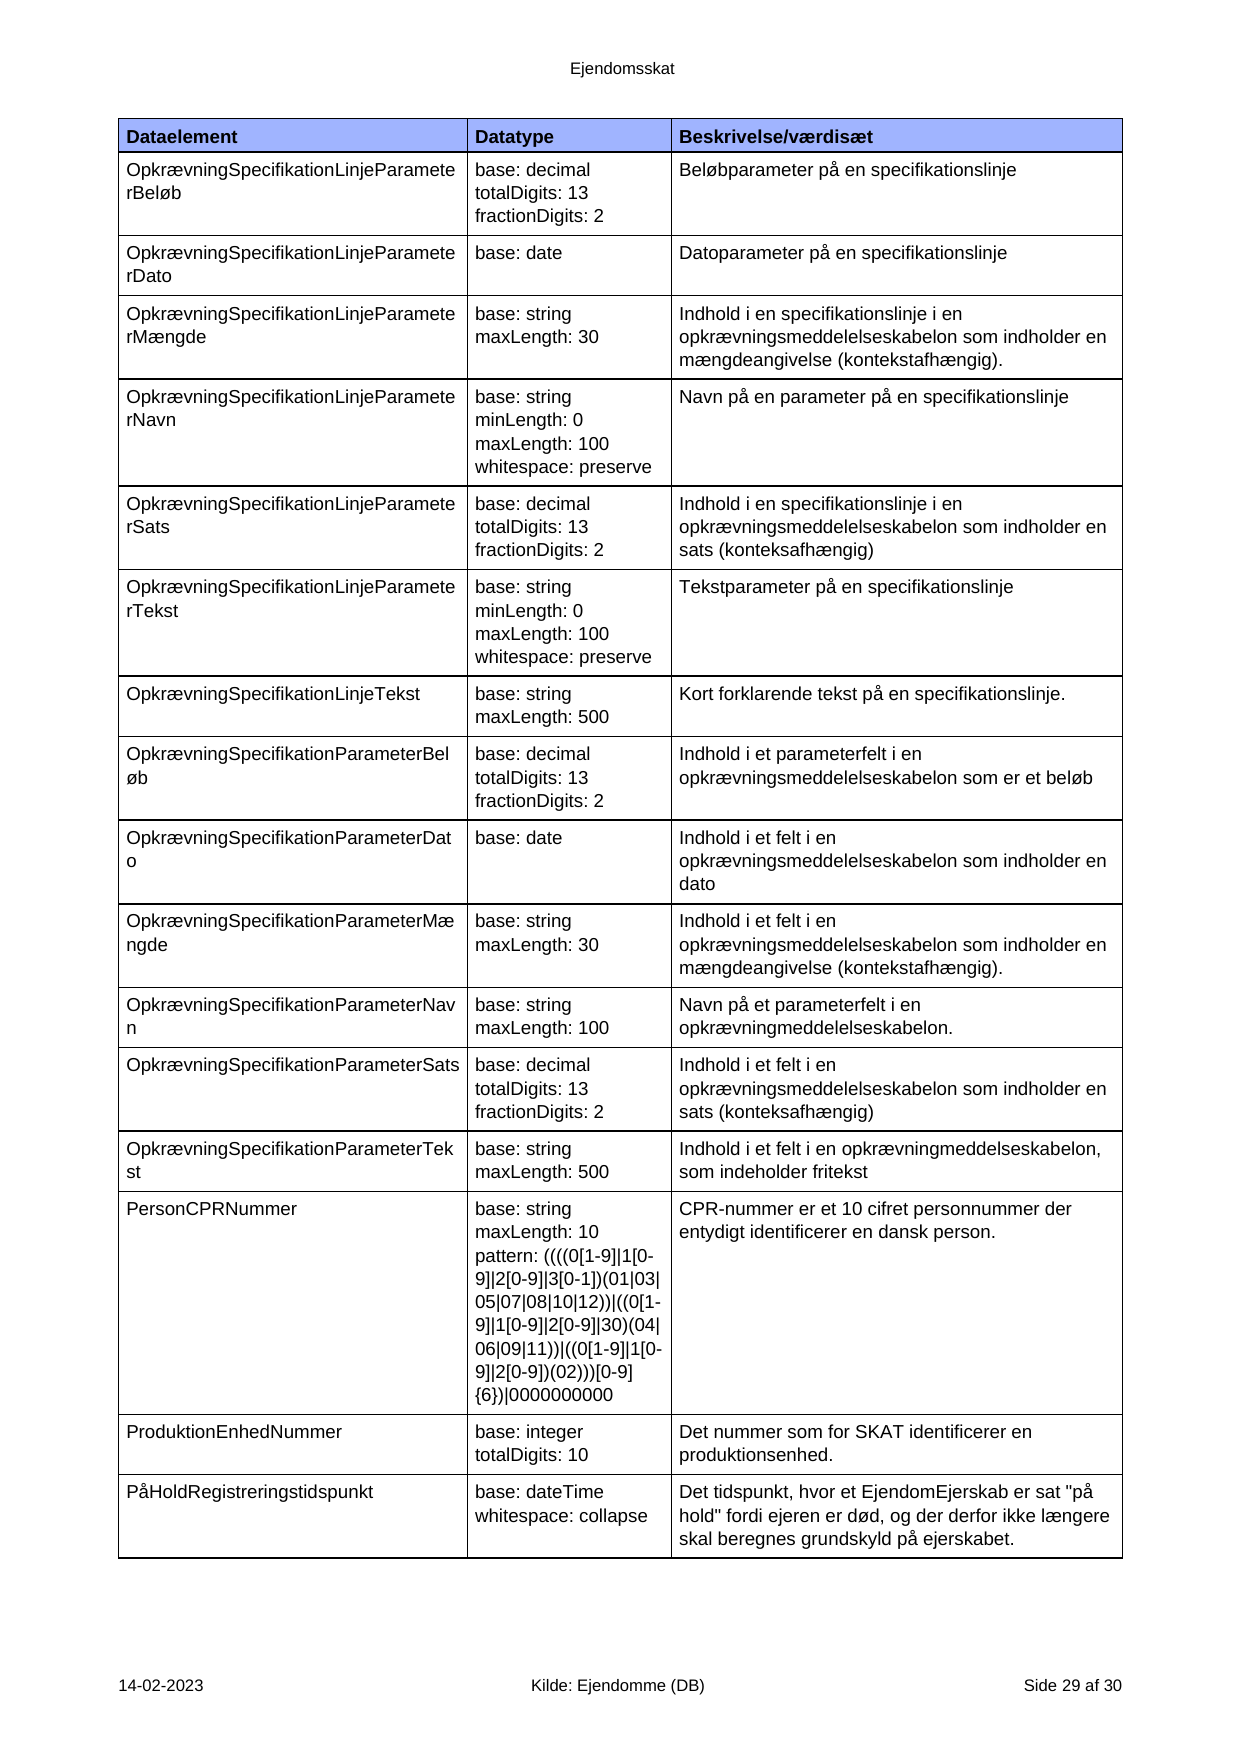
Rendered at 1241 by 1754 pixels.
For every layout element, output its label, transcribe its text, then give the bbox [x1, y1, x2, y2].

table_cell base: decimal totalDigits: 13 fractionDigits: 2 [468, 487, 671, 569]
table_cell OpkrævningSpecifikationParameterTekst [119, 1132, 467, 1191]
table_cell Indhold i et felt i en opkrævningmeddelseskabelon, som indeholder fritekst [672, 1132, 1122, 1191]
table_cell Indhold i en specifikationslinje i en opkrævningsmeddelelseskabelon som indholder en sats (konteksafhængig) [672, 487, 1122, 569]
table_cell OpkrævningSpecifikationLinjeTekst [119, 677, 467, 736]
table_header Datatype [468, 119, 671, 151]
table_cell Det nummer som for SKAT identificerer en produktionsenhed. [672, 1415, 1122, 1474]
table_cell base: decimal totalDigits: 13 fractionDigits: 2 [468, 737, 671, 819]
table_header Dataelement [119, 119, 467, 151]
table_cell Indhold i en specifikationslinje i en opkrævningsmeddelelseskabelon som indholder en mængdeangivelse (kontekstafhængig). [672, 296, 1122, 378]
table_cell base: integer totalDigits: 10 [468, 1415, 671, 1474]
table_cell Datoparameter på en specifikationslinje [672, 236, 1122, 295]
table_header Beskrivelse/værdisæt [672, 119, 1122, 151]
table_cell PåHoldRegistreringstidspunkt [119, 1475, 467, 1557]
table_cell CPR-nummer er et 10 cifret personnummer der entydigt identificerer en dansk person. [672, 1192, 1122, 1413]
table_cell Indhold i et felt i en opkrævningsmeddelelseskabelon som indholder en dato [672, 821, 1122, 903]
table_cell base: string minLength: 0 maxLength: 100 whitespace: preserve [468, 570, 671, 675]
table_cell OpkrævningSpecifikationLinjeParameterDato [119, 236, 467, 295]
table_cell ProduktionEnhedNummer [119, 1415, 467, 1474]
table_cell OpkrævningSpecifikationLinjeParameterNavn [119, 380, 467, 485]
table_cell Tekstparameter på en specifikationslinje [672, 570, 1122, 675]
table_cell OpkrævningSpecifikationLinjeParameterBeløb [119, 153, 467, 234]
table_cell OpkrævningSpecifikationParameterBeløb [119, 737, 467, 819]
table_cell OpkrævningSpecifikationParameterMængde [119, 905, 467, 986]
table_cell Indhold i et felt i en opkrævningsmeddelelseskabelon som indholder en sats (konteksafhængig) [672, 1048, 1122, 1130]
table_cell base: decimal totalDigits: 13 fractionDigits: 2 [468, 1048, 671, 1130]
table_cell base: string maxLength: 30 [468, 905, 671, 986]
table_cell OpkrævningSpecifikationParameterDato [119, 821, 467, 903]
table_cell base: date [468, 821, 671, 903]
table_cell OpkrævningSpecifikationLinjeParameterSats [119, 487, 467, 569]
table_cell Beløbparameter på en specifikationslinje [672, 153, 1122, 234]
table_cell base: decimal totalDigits: 13 fractionDigits: 2 [468, 153, 671, 234]
table_cell OpkrævningSpecifikationParameterSats [119, 1048, 467, 1130]
table_cell base: string maxLength: 500 [468, 677, 671, 736]
table_cell OpkrævningSpecifikationLinjeParameterTekst [119, 570, 467, 675]
table_cell base: string maxLength: 10 pattern: ((((0[1-9]|1[0-9]|2[0-9]|3[0-1])(01|03|05|07|08|10|12))|((0[1-9]|1[0-9]|2[0-9]|30)(04|06|09|11))|((0[1-9]|1[0-9]|2[0-9])(02)))[0-9]{6})|0000000000 [468, 1192, 671, 1413]
table_cell OpkrævningSpecifikationParameterNavn [119, 988, 467, 1047]
table_cell Indhold i et felt i en opkrævningsmeddelelseskabelon som indholder en mængdeangivelse (kontekstafhængig). [672, 905, 1122, 986]
table_cell base: string minLength: 0 maxLength: 100 whitespace: preserve [468, 380, 671, 485]
table_cell base: string maxLength: 500 [468, 1132, 671, 1191]
table_cell base: string maxLength: 100 [468, 988, 671, 1047]
table_cell PersonCPRNummer [119, 1192, 467, 1413]
table_cell Navn på en parameter på en specifikationslinje [672, 380, 1122, 485]
table_cell base: string maxLength: 30 [468, 296, 671, 378]
table_cell base: date [468, 236, 671, 295]
table_cell base: dateTime whitespace: collapse [468, 1475, 671, 1557]
table_cell Navn på et parameterfelt i en opkrævningmeddelelseskabelon. [672, 988, 1122, 1047]
table_cell OpkrævningSpecifikationLinjeParameterMængde [119, 296, 467, 378]
table_cell Indhold i et parameterfelt i en opkrævningsmeddelelseskabelon som er et beløb [672, 737, 1122, 819]
table_cell Kort forklarende tekst på en specifikationslinje. [672, 677, 1122, 736]
table_cell Det tidspunkt, hvor et EjendomEjerskab er sat "på hold" fordi ejeren er død, og der derfor ikke længere skal beregnes grundskyld på ejerskabet. [672, 1475, 1122, 1557]
